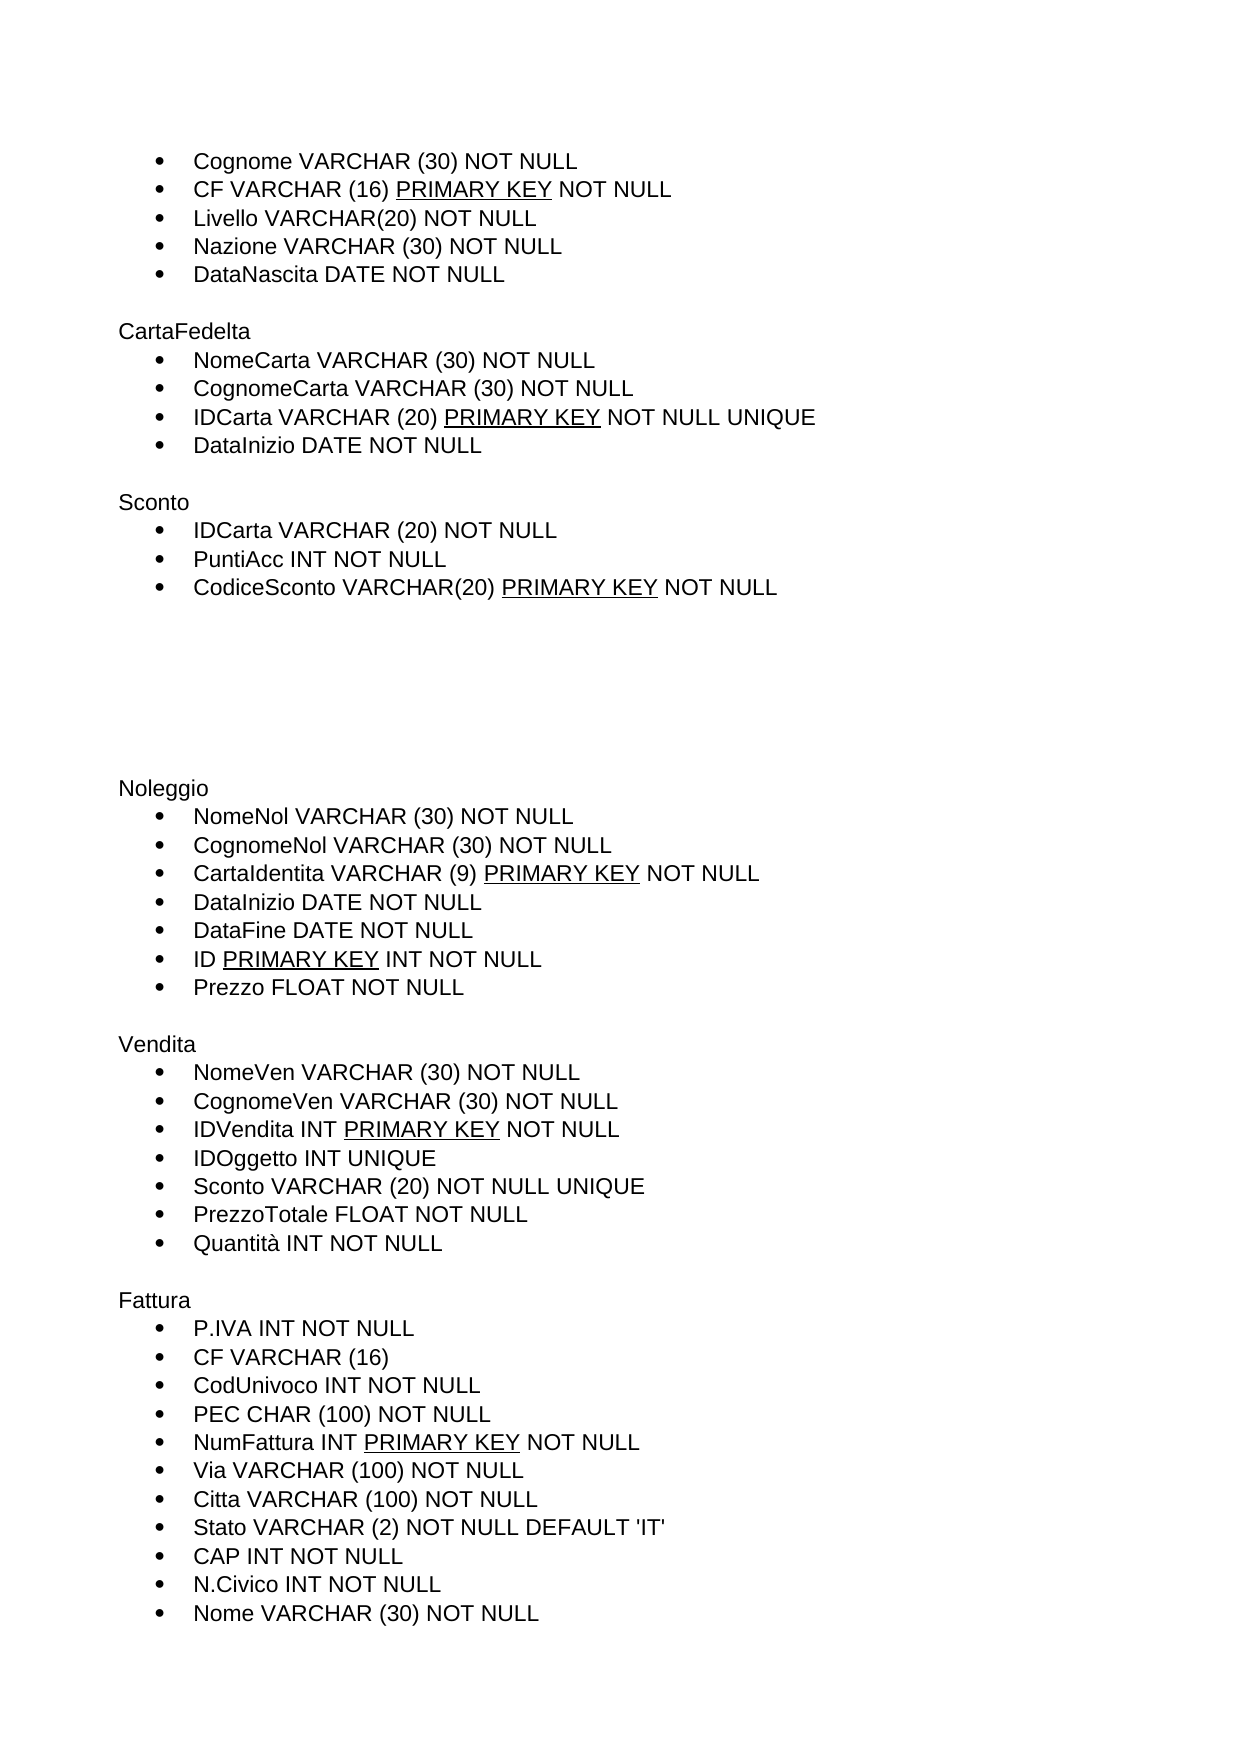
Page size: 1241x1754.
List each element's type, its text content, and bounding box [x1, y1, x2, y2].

list PuntiAcc INT NOT NULL [156, 546, 1122, 572]
list CodUnivoco INT NOT NULL [156, 1372, 1122, 1398]
list ID PRIMARY KEY INT NOT NULL [156, 946, 1122, 972]
list CAP INT NOT NULL [156, 1543, 1122, 1569]
list CF VARCHAR (16) PRIMARY KEY NOT NULL [156, 176, 1122, 202]
list CognomeCarta VARCHAR (30) NOT NULL [156, 375, 1122, 401]
text Sconto [118, 489, 1122, 515]
text Noleggio [118, 775, 1122, 801]
list DataInizio DATE NOT NULL [156, 432, 1122, 458]
list NomeCarta VARCHAR (30) NOT NULL [156, 347, 1122, 373]
list IDCarta VARCHAR (20) NOT NULL [156, 517, 1122, 544]
list Citta VARCHAR (100) NOT NULL [156, 1486, 1122, 1512]
list NumFattura INT PRIMARY KEY NOT NULL [156, 1429, 1122, 1455]
list Cognome VARCHAR (30) NOT NULL [156, 148, 1122, 174]
list Sconto VARCHAR (20) NOT NULL UNIQUE [156, 1173, 1122, 1199]
list NomeNol VARCHAR (30) NOT NULL [156, 803, 1122, 830]
list IDOggetto INT UNIQUE [156, 1144, 1122, 1171]
list NomeVen VARCHAR (30) NOT NULL [156, 1059, 1122, 1086]
list CartaIdentita VARCHAR (9) PRIMARY KEY NOT NULL [156, 860, 1122, 887]
list PEC CHAR (100) NOT NULL [156, 1401, 1122, 1427]
list Nome VARCHAR (30) NOT NULL [156, 1599, 1122, 1626]
list CognomeNol VARCHAR (30) NOT NULL [156, 832, 1122, 858]
text Vendita [118, 1031, 1122, 1057]
text CartaFedelta [118, 318, 1122, 344]
list Livello VARCHAR(20) NOT NULL [156, 204, 1122, 231]
list Via VARCHAR (100) NOT NULL [156, 1457, 1122, 1484]
list DataFine DATE NOT NULL [156, 917, 1122, 943]
list DataNascita DATE NOT NULL [156, 261, 1122, 288]
list Prezzo FLOAT NOT NULL [156, 974, 1122, 1000]
list Nazione VARCHAR (30) NOT NULL [156, 233, 1122, 259]
list PrezzoTotale FLOAT NOT NULL [156, 1201, 1122, 1228]
list IDCarta VARCHAR (20) PRIMARY KEY NOT NULL UNIQUE [156, 403, 1122, 430]
list Quantità INT NOT NULL [156, 1230, 1122, 1256]
list CognomeVen VARCHAR (30) NOT NULL [156, 1088, 1122, 1114]
list P.IVA INT NOT NULL [156, 1315, 1122, 1342]
list N.Civico INT NOT NULL [156, 1571, 1122, 1597]
list CF VARCHAR (16) [156, 1344, 1122, 1370]
list CodiceSconto VARCHAR(20) PRIMARY KEY NOT NULL [156, 574, 1122, 601]
list IDVendita INT PRIMARY KEY NOT NULL [156, 1116, 1122, 1142]
text Fattura [118, 1287, 1122, 1313]
list DataInizio DATE NOT NULL [156, 889, 1122, 915]
list Stato VARCHAR (2) NOT NULL DEFAULT 'IT' [156, 1514, 1122, 1541]
